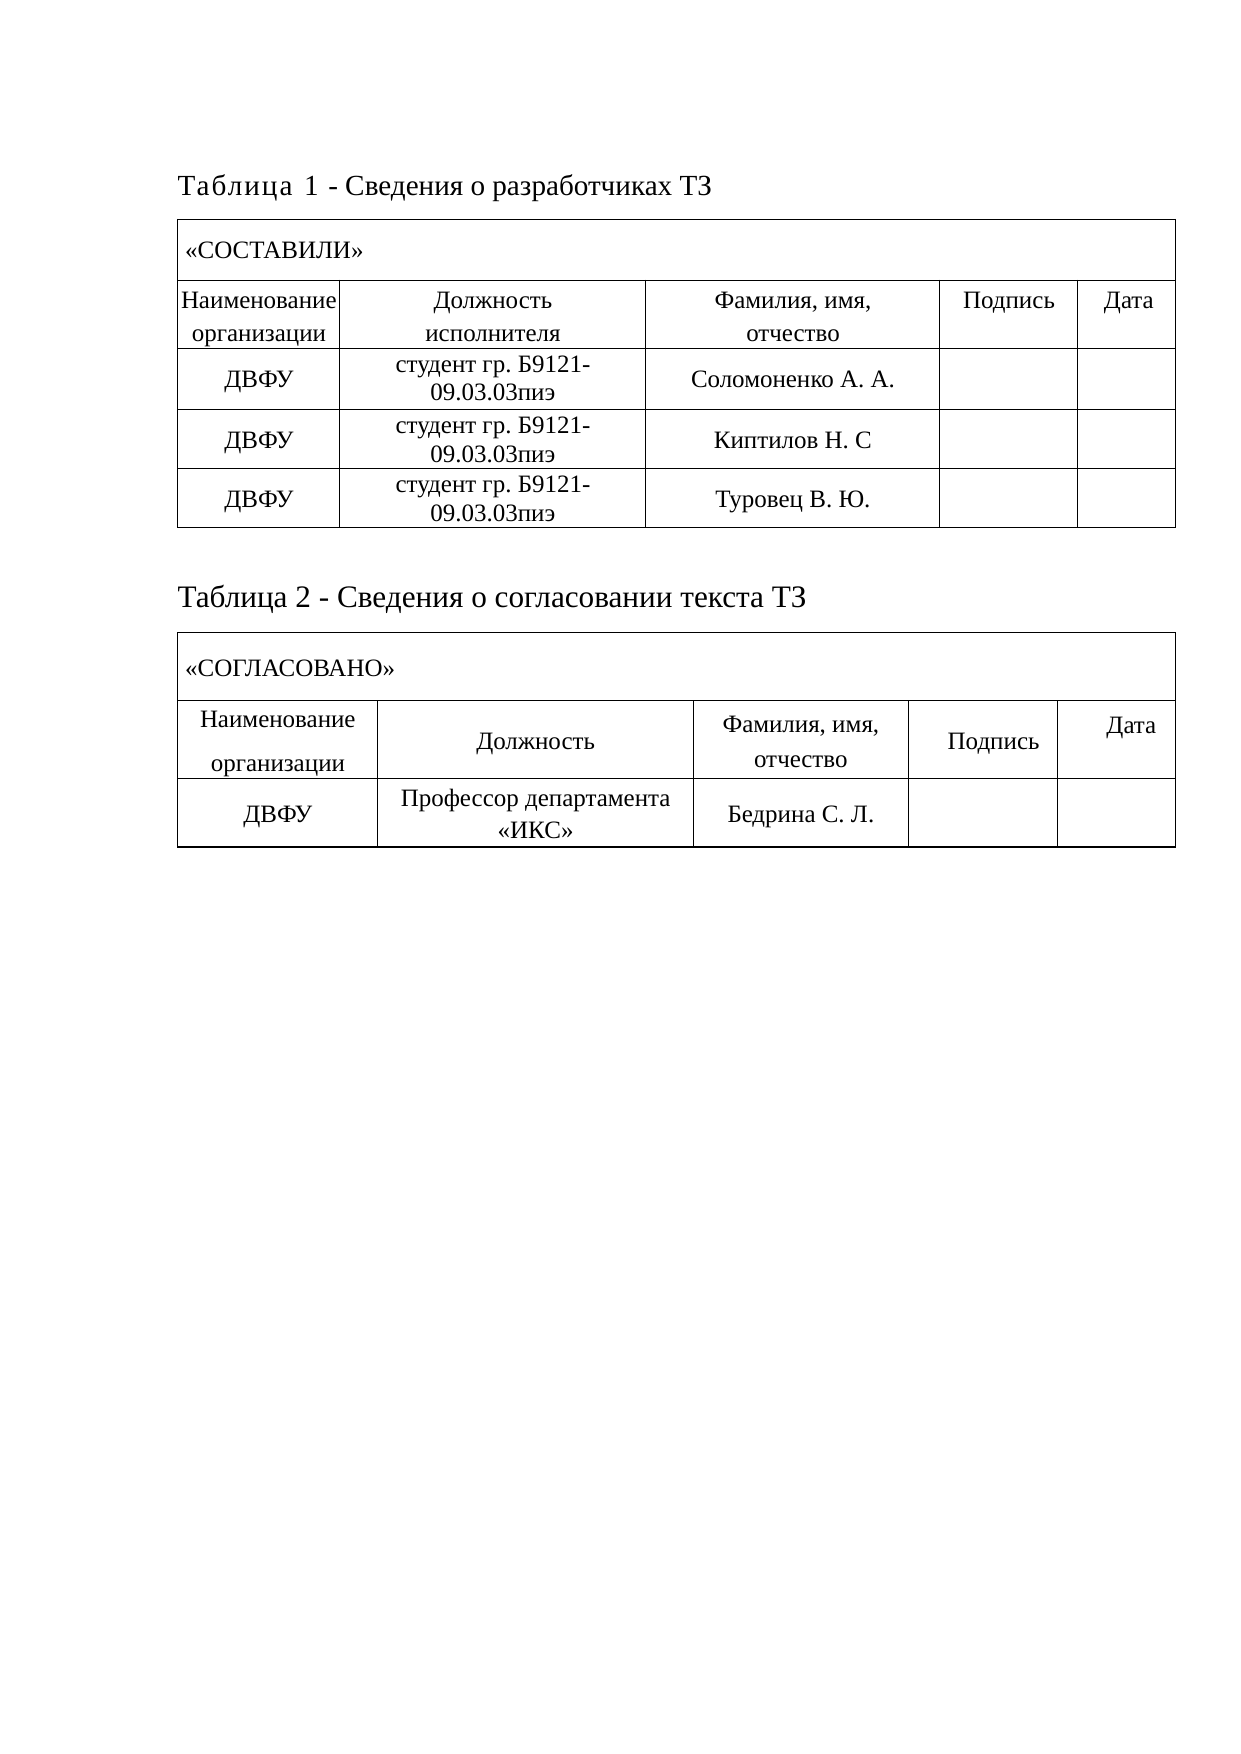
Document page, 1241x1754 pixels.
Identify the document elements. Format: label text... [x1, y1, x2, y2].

text Таблица 1 - Сведения о разработчиках ТЗ [177, 168, 1152, 202]
table_cell [940, 469, 1077, 527]
table_cell Киптилов Н. С [646, 410, 939, 468]
table_cell ДВФУ [178, 349, 339, 409]
table_cell [1078, 318, 1175, 348]
table_cell ДВФУ [178, 410, 339, 468]
table_cell [1058, 779, 1175, 846]
table_cell Соломоненко А. А. [646, 349, 939, 409]
table_cell Подпись [940, 281, 1077, 318]
table_cell организации [178, 318, 339, 348]
table_cell Бедрина С. Л. [694, 779, 908, 846]
table_cell [940, 318, 1077, 348]
table_cell Фамилия, имя, [646, 281, 939, 318]
table_cell ДВФУ [178, 469, 339, 527]
text Таблица 2 - Сведения о согласовании текста ТЗ [177, 578, 1152, 614]
table_cell Должность [378, 701, 693, 778]
table_header «СОСТАВИЛИ» [178, 220, 1175, 279]
table_cell студент гр. Б9121-09.03.03пиэ [340, 410, 645, 468]
table_cell ДВФУ [178, 779, 377, 846]
table_cell исполнителя [340, 318, 645, 348]
table_cell [1078, 469, 1175, 527]
table_cell [909, 779, 1057, 846]
table_cell Должность [340, 281, 645, 318]
table_cell [1078, 349, 1175, 409]
table_cell студент гр. Б9121-09.03.03пиэ [340, 349, 645, 409]
table_cell [1078, 410, 1175, 468]
table_header «СОГЛАСОВАНО» [178, 633, 1175, 700]
table_cell Туровец В. Ю. [646, 469, 939, 527]
table_cell Дата [1078, 281, 1175, 318]
table_cell отчество [646, 318, 939, 348]
table_cell [940, 410, 1077, 468]
table_cell Дата [1058, 701, 1175, 778]
table_cell студент гр. Б9121-09.03.03пиэ [340, 469, 645, 527]
table_cell Наименование [178, 281, 339, 318]
table_cell Наименование организации [178, 701, 377, 778]
table_cell [940, 349, 1077, 409]
table_cell Подпись [909, 701, 1057, 778]
table_cell Фамилия, имя, отчество [694, 701, 908, 778]
table_cell Профессор департамента «ИКС» [378, 779, 693, 846]
